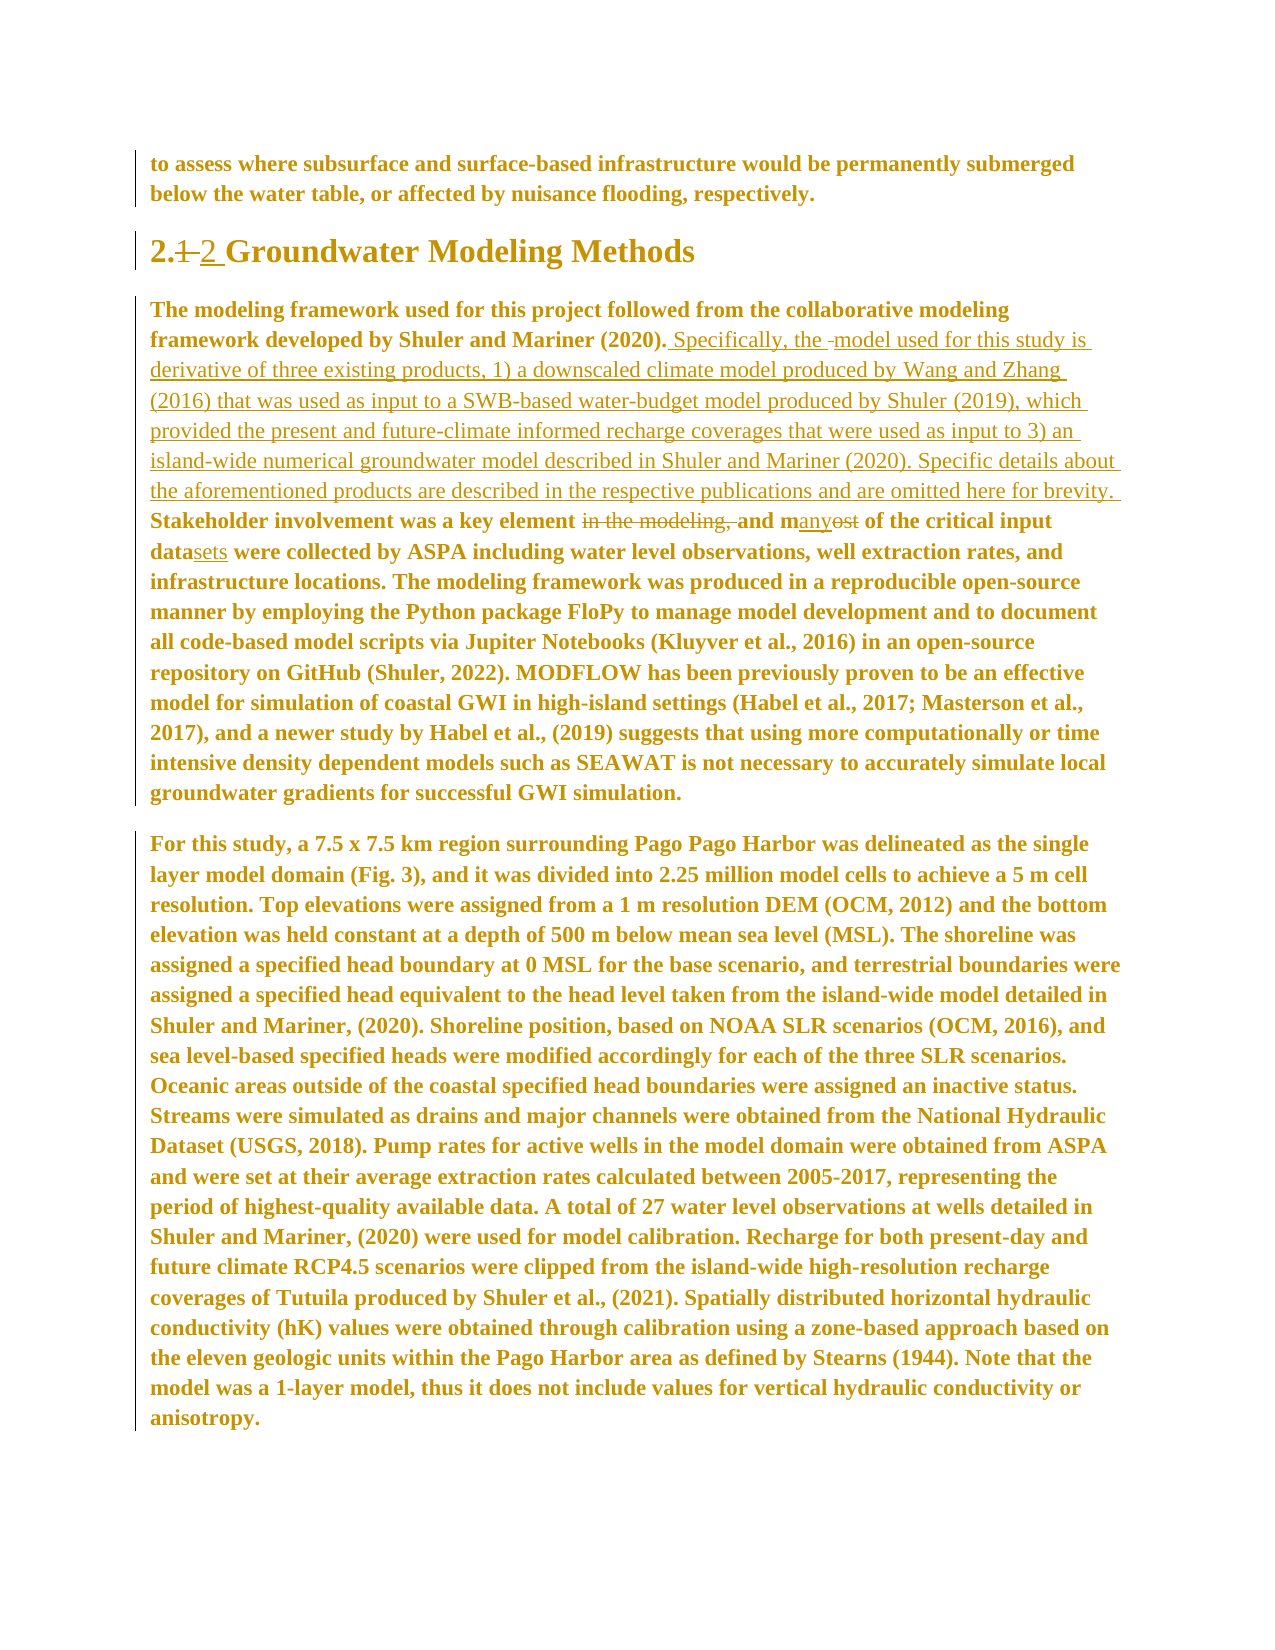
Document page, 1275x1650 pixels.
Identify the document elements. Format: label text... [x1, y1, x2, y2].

text For this study, a 7.5 x 7.5 km region surrounding Pago Pago Harbor was delineated as the single layer model domain (Fig. 3), and it was divided into 2.25 million model cells to achieve a 5 m cell resolution. Top elevations were assigned from a 1 m resolution DEM (OCM, 2012) and the bottom elevation was held constant at a depth of 500 m below mean sea level (MSL). The shoreline was assigned a specified head boundary at 0 MSL for the base scenario, and terrestrial boundaries were assigned a specified head equivalent to the head level taken from the island-wide model detailed in Shuler and Mariner, (2020). Shoreline position, based on NOAA SLR scenarios (OCM, 2016), and sea level-based specified heads were modified accordingly for each of the three SLR scenarios. Oceanic areas outside of the coastal specified head boundaries were assigned an inactive status. Streams were simulated as drains and major channels were obtained from the National Hydraulic Dataset (USGS, 2018). Pump rates for active wells in the model domain were obtained from ASPA and were set at their average extraction rates calculated between 2005-2017, representing the period of highest-quality available data. A total of 27 water level observations at wells detailed in Shuler and Mariner, (2020) were used for model calibration. Recharge for both present-day and future climate RCP4.5 scenarios were clipped from the island-wide high-resolution recharge coverages of Tutuila produced by Shuler et al., (2021). Spatially distributed horizontal hydraulic conductivity (hK) values were obtained through calibration using a zone-based approach based on the eleven geologic units within the Pago Harbor area as defined by Stearns (1944). Note that the model was a 1-layer model, thus it does not include values for vertical hydraulic conductivity or anisotropy. [150, 831, 1125, 1431]
text The modeling framework used for this project followed from the collaborative modeling framework developed by Shuler and Mariner (2020).Stakeholder involvement was a key element and m of the critical input data were collected by ASPA including water level observations, well extraction rates, and infrastructure locations. The modeling framework was produced in a reproducible open-source manner by employing the Python package FloPy to manage model development and to document all code-based model scripts via Jupiter Notebooks (Kluyver et al., 2016) in an open-source repository on GitHub (Shuler, 2022). MODFLOW has been previously proven to be an effective model for simulation of coastal GWI in high-island settings (Habel et al., 2017; Masterson et al., 2017), and a newer study by Habel et al., (2019) suggests that using more computationally or time intensive density dependent models such as SEAWAT is not necessary to accurately simulate local groundwater gradients for successful GWI simulation. [150, 296, 1125, 806]
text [150, 150, 1125, 207]
subtitle 2.Groundwater Modeling Methods [150, 231, 1125, 269]
